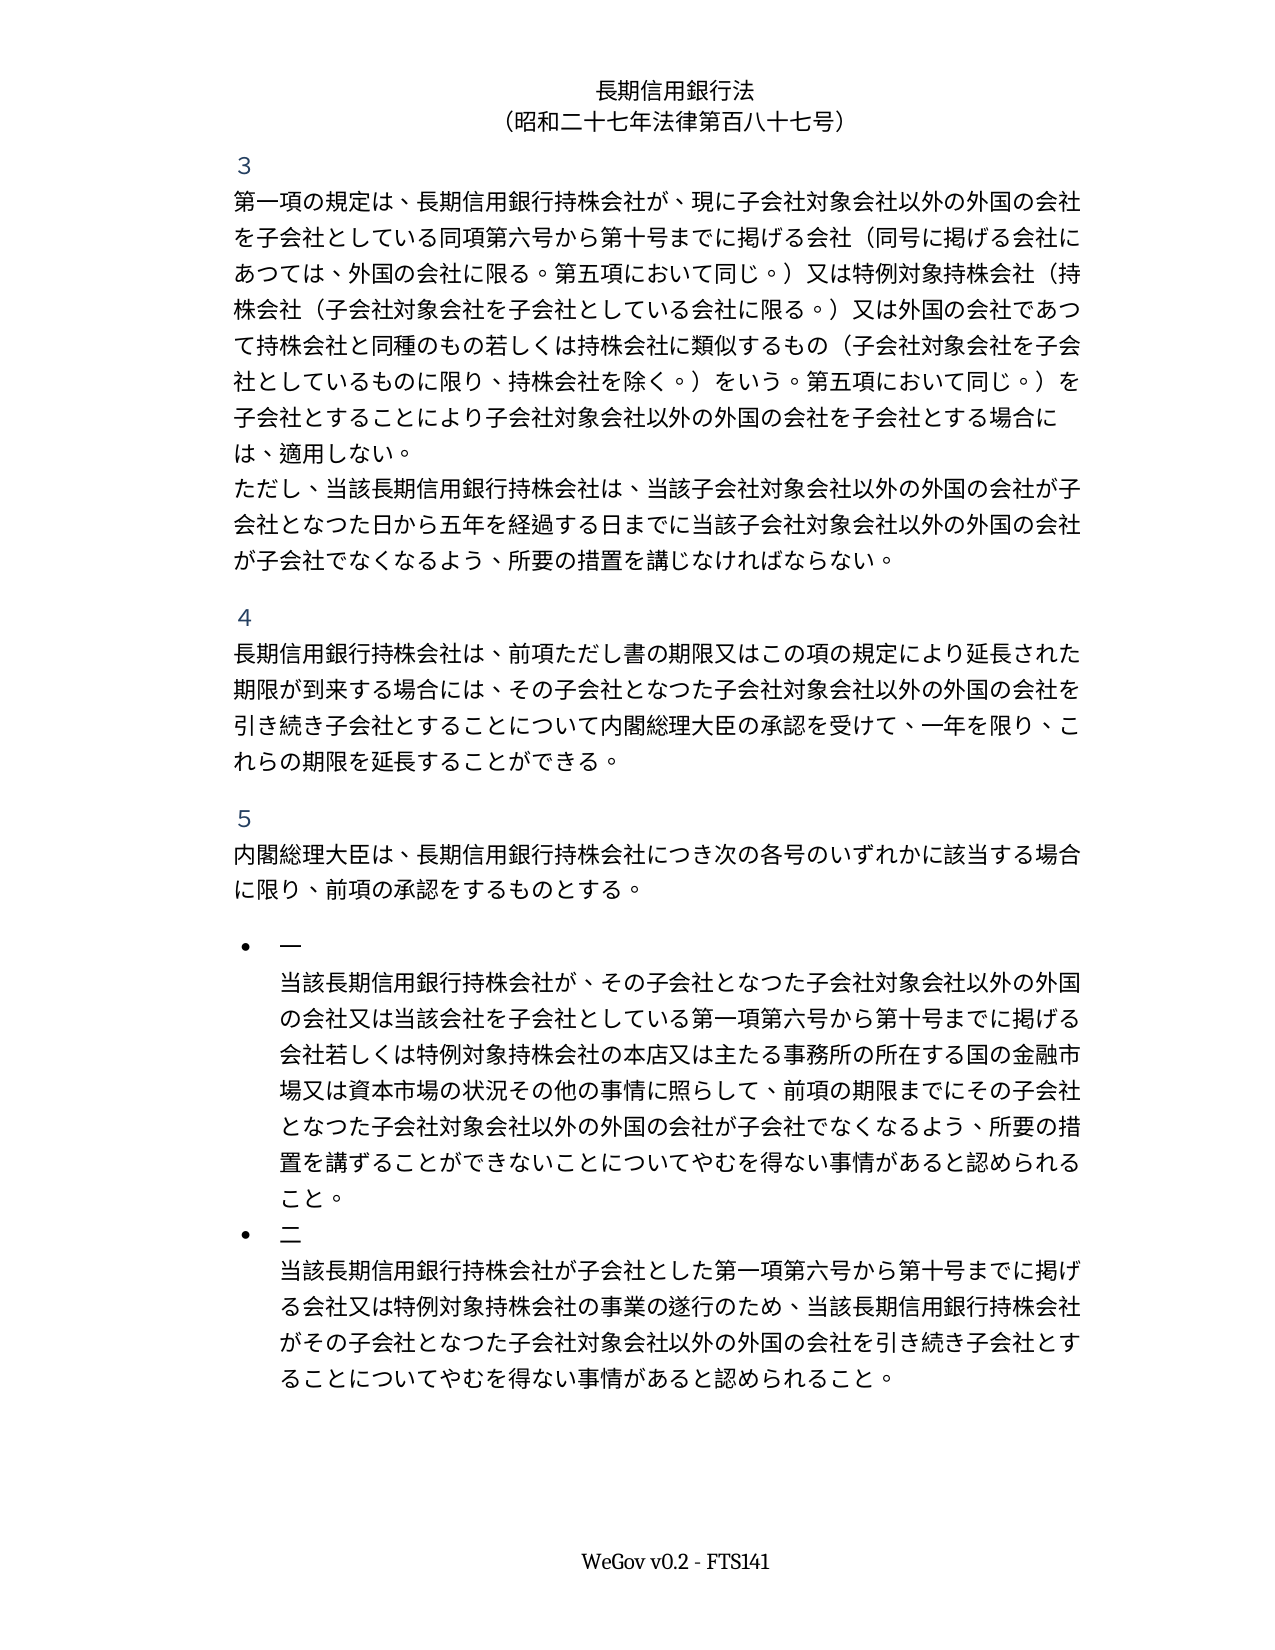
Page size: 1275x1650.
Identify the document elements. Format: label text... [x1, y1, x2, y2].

subtitle ３ [233, 150, 1087, 181]
text 内閣総理大臣は、長期信用銀行持株会社につき次の各号のいずれかに該当する場合に限り、前項の承認をするものとする。 [233, 838, 1087, 906]
subtitle ４ [233, 602, 1087, 633]
list 二 当該長期信用銀行持株会社が子会社とした第一項第六号から第十号までに掲げる会社又は特例対象持株会社の事業の遂行のため、当該長期信用銀行持株会社がその子会社となつた子会社対象会社以外の外国の会社を引き続き子会社とすることについてやむを得ない事情があると認められること。 [242, 1219, 1087, 1394]
text 第一項の規定は、長期信用銀行持株会社が、現に子会社対象会社以外の外国の会社を子会社としている同項第六号から第十号までに掲げる会社（同号に掲げる会社にあつては、外国の会社に限る。第五項において同じ。）又は特例対象持株会社（持株会社（子会社対象会社を子会社としている会社に限る。）又は外国の会社であつて持株会社と同種のもの若しくは持株会社に類似するもの（子会社対象会社を子会社としているものに限り、持株会社を除く。）をいう。第五項において同じ。）を子会社とすることにより子会社対象会社以外の外国の会社を子会社とする場合には、適用しない。 ただし、当該長期信用銀行持株会社は、当該子会社対象会社以外の外国の会社が子会社となつた日から五年を経過する日までに当該子会社対象会社以外の外国の会社が子会社でなくなるよう、所要の措置を講じなければならない。 [233, 186, 1087, 577]
text 長期信用銀行持株会社は、前項ただし書の期限又はこの項の規定により延長された期限が到来する場合には、その子会社となつた子会社対象会社以外の外国の会社を引き続き子会社とすることについて内閣総理大臣の承認を受けて、一年を限り、これらの期限を延長することができる。 [233, 638, 1087, 777]
list 一 当該長期信用銀行持株会社が、その子会社となつた子会社対象会社以外の外国の会社又は当該会社を子会社としている第一項第六号から第十号までに掲げる会社若しくは特例対象持株会社の本店又は主たる事務所の所在する国の金融市場又は資本市場の状況その他の事情に照らして、前項の期限までにその子会社となつた子会社対象会社以外の外国の会社が子会社でなくなるよう、所要の措置を講ずることができないことについてやむを得ない事情があると認められること。 [242, 931, 1087, 1214]
subtitle ５ [233, 803, 1087, 834]
